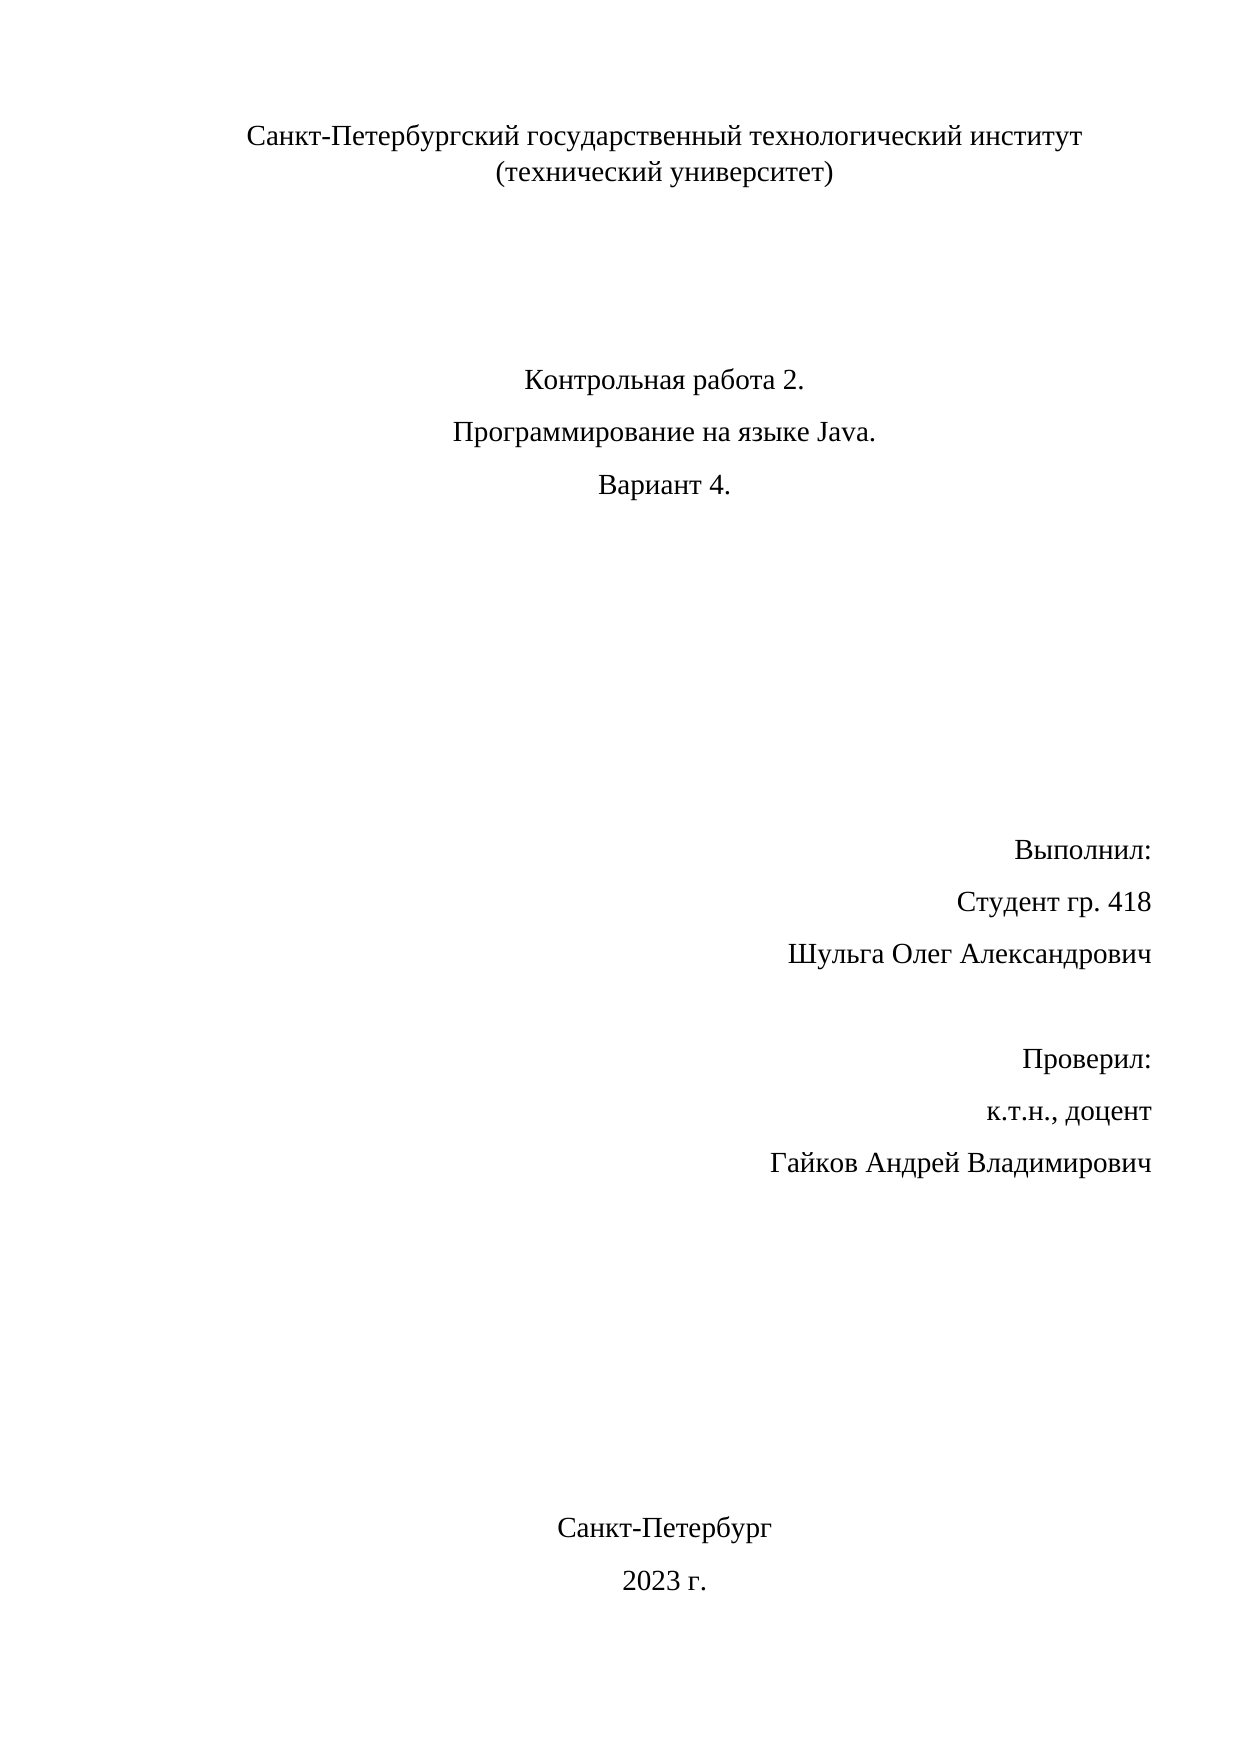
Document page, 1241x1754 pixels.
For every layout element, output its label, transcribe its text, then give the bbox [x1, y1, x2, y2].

text к.т.н., доцент [177, 1093, 1152, 1127]
text Контрольная работа 2. [177, 362, 1152, 396]
text Программирование на языке Java. [177, 414, 1152, 448]
text Гайков Андрей Владимирович [177, 1145, 1152, 1179]
text Санкт-Петербург [177, 1511, 1152, 1544]
text 2023 г. [177, 1563, 1152, 1596]
text Вариант 4. [177, 467, 1152, 500]
text Санкт-Петербургский государственный технологический институт (технический университет) [177, 118, 1152, 187]
text Проверил: [177, 1041, 1152, 1074]
text Студент гр. 418 [177, 884, 1152, 918]
text Шульга Олег Александрович [177, 936, 1152, 970]
text Выполнил: [177, 832, 1152, 866]
